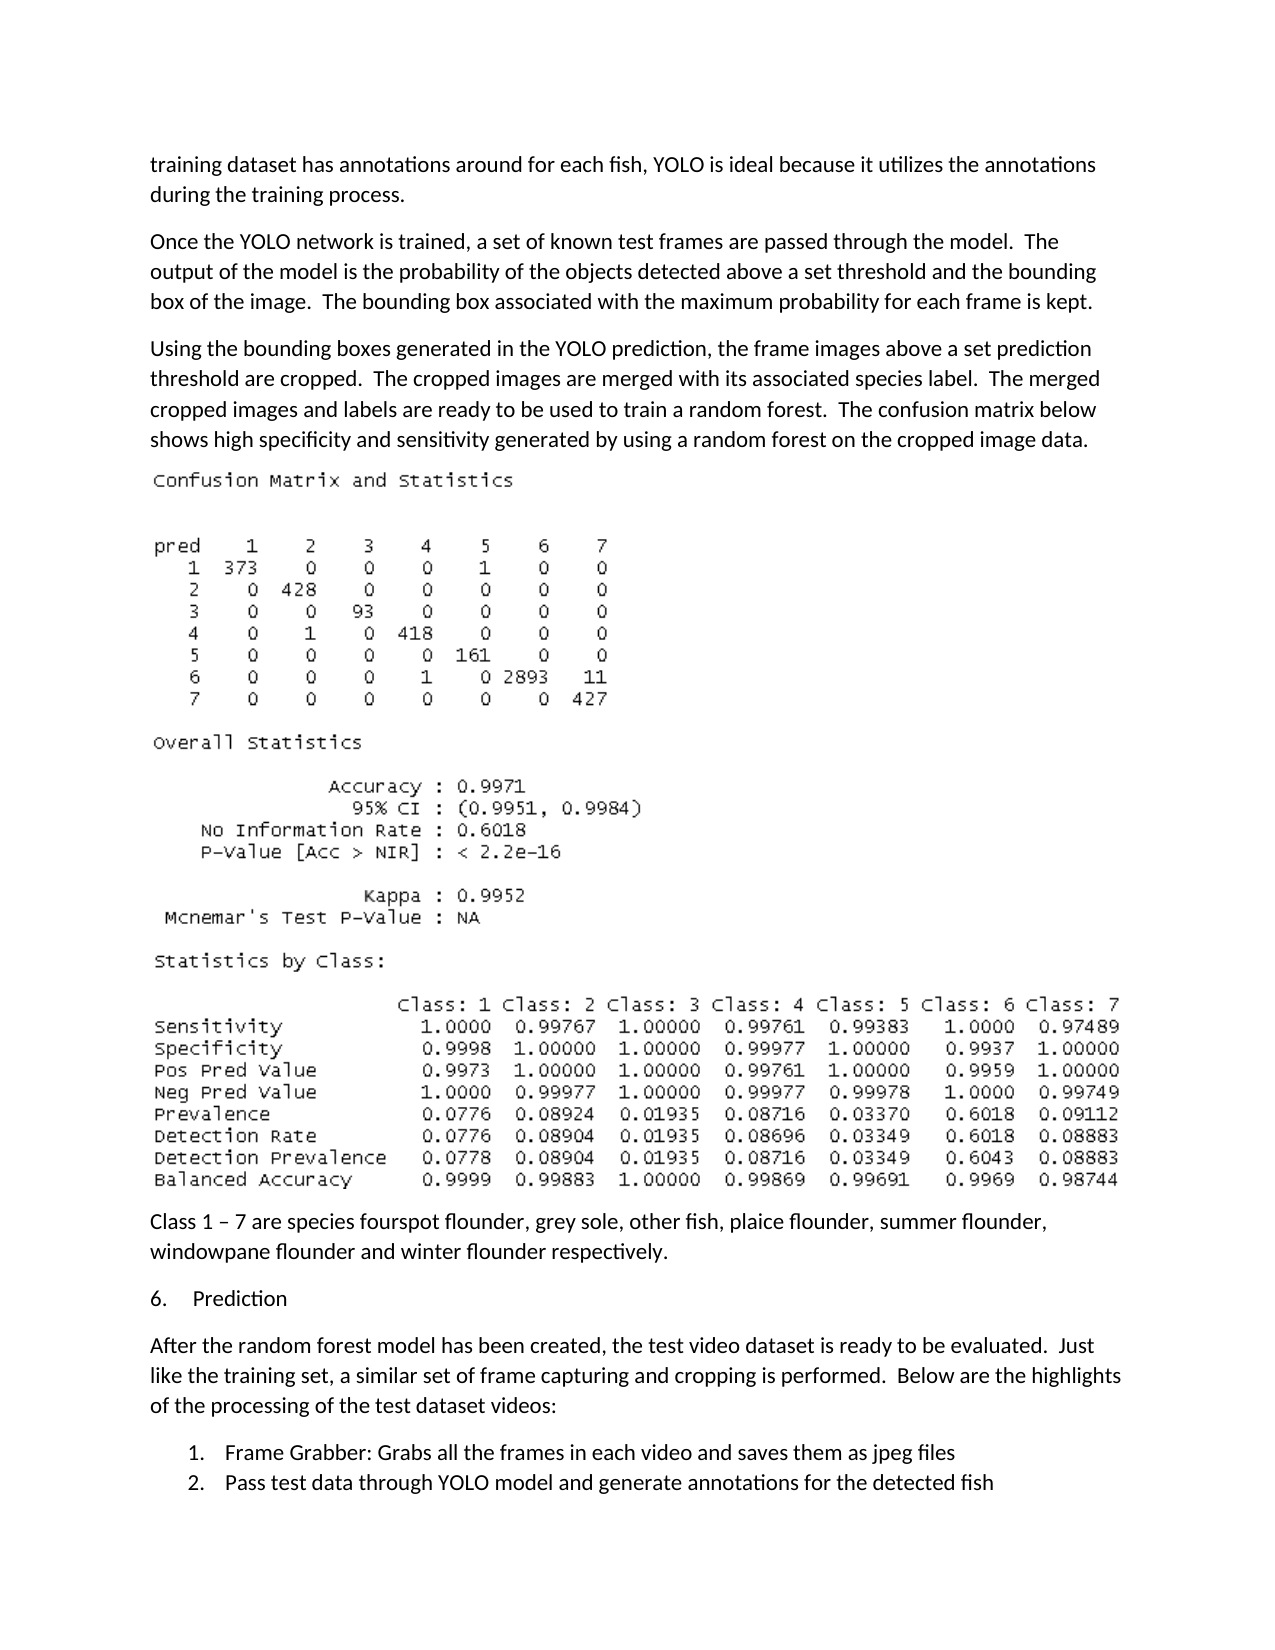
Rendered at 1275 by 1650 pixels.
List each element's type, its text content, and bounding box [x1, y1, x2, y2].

list Frame Grabber: Grabs all the frames in each video and saves them as jpeg files [187, 1438, 1125, 1466]
text Once the YOLO network is trained, a set of known test frames are passed through the model. The output of the model is the probability of the objects detected above a set threshold and the bounding box of the image. The bounding box associated with the maximum probability for each frame is kept. [150, 227, 1125, 316]
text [150, 150, 1125, 208]
list Pass test data through YOLO model and generate annotations for the detected fish [187, 1468, 1125, 1497]
list Prediction [150, 1284, 1125, 1312]
picture [150, 471, 1125, 1189]
text Class 1 – 7 are species fourspot flounder, grey sole, other fish, plaice flounder, summer flounder, windowpane flounder and winter flounder respectively. [150, 1207, 1125, 1265]
text Using the bounding boxes generated in the YOLO prediction, the frame images above a set prediction threshold are cropped. The cropped images are merged with its associated species label. The merged cropped images and labels are ready to be used to train a random forest. The confusion matrix below shows high specificity and sensitivity generated by using a random forest on the cropped image data. [150, 334, 1125, 453]
text After the random forest model has been created, the test video dataset is ready to be evaluated. Just like the training set, a similar set of frame capturing and cropping is performed. Below are the highlights of the processing of the test dataset videos: [150, 1331, 1125, 1419]
